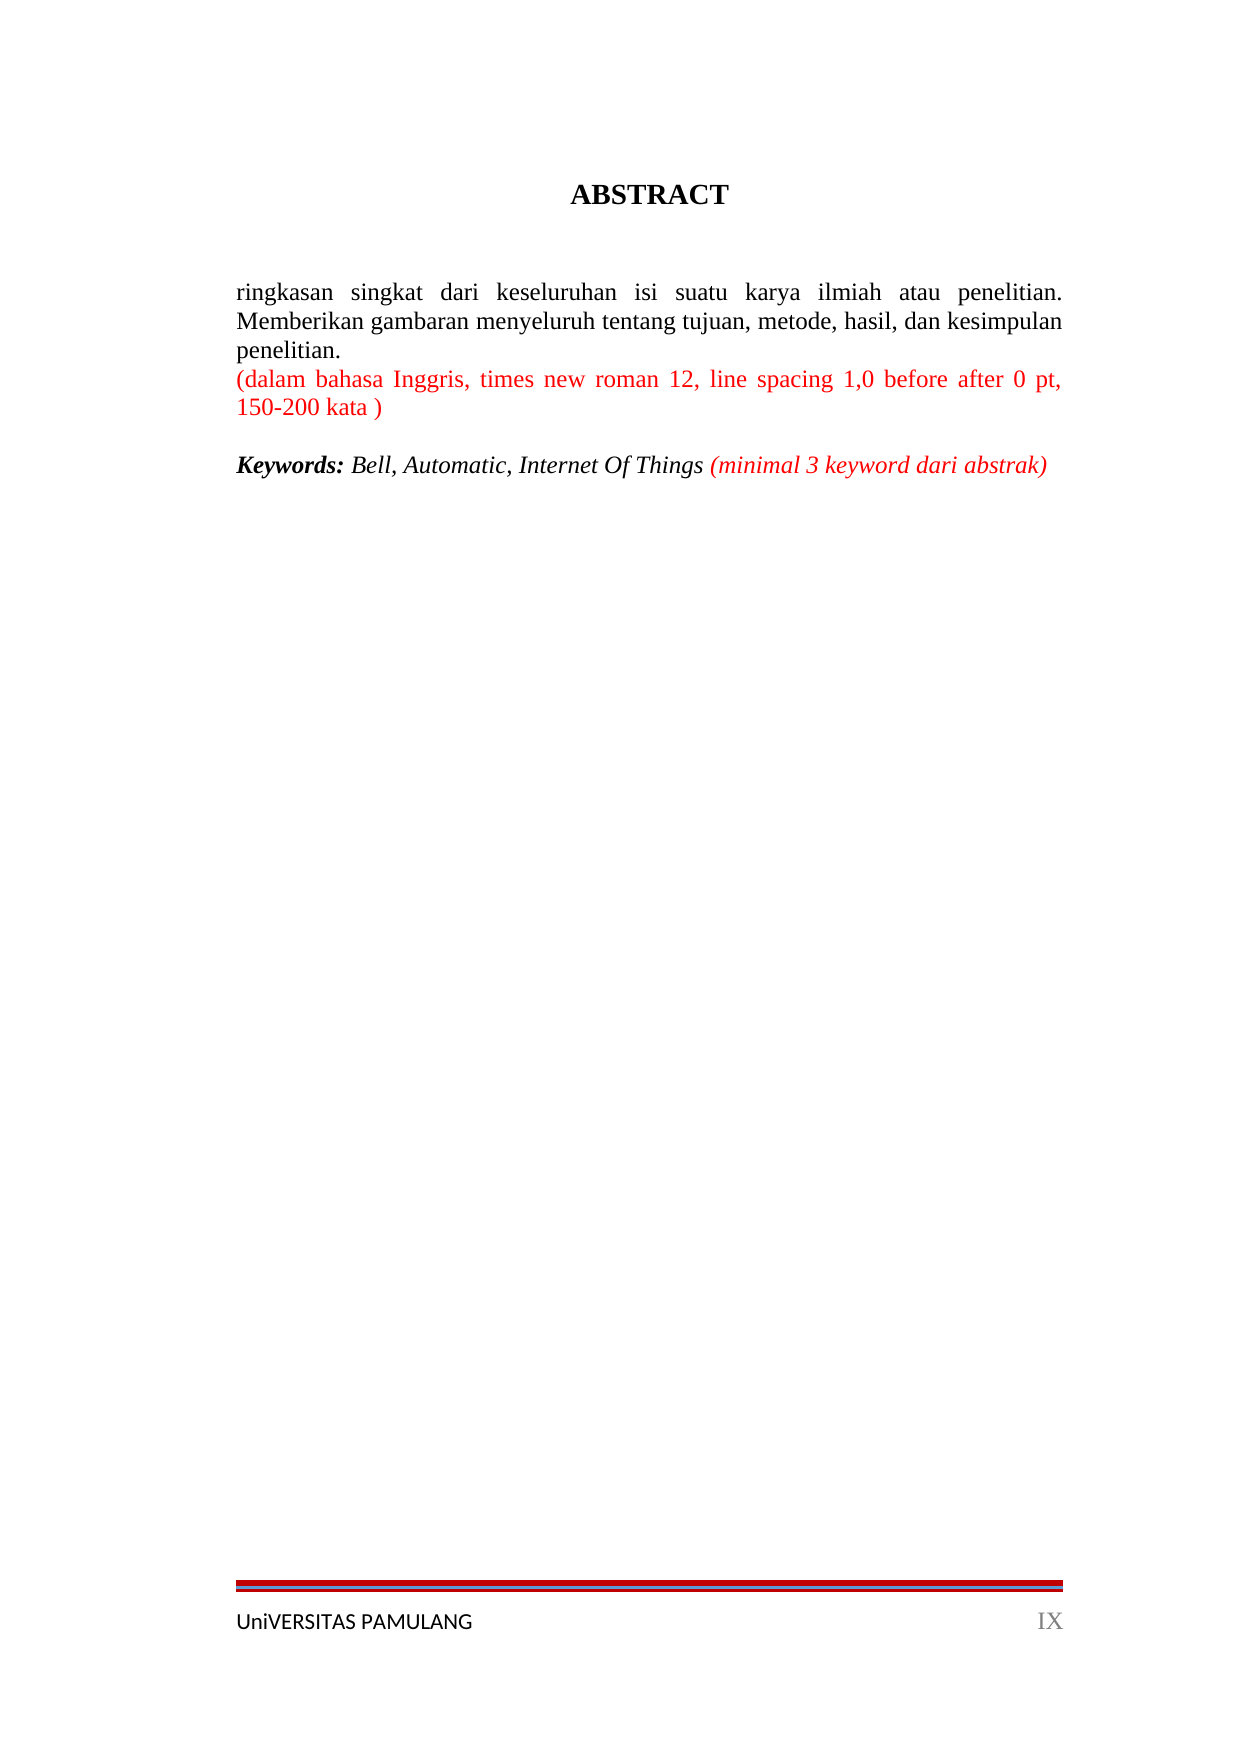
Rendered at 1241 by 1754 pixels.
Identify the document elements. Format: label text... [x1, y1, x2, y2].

text Keywords: Bell, Automatic, Internet Of Things (minimal 3 keyword dari abstrak) [236, 450, 1063, 479]
subtitle ABSTRACT [236, 177, 1063, 211]
text (dalam bahasa Inggris, times new roman 12, line spacing 1,0 before after 0 pt, 150-200 kata ) [236, 364, 1063, 421]
text ringkasan singkat dari keseluruhan isi suatu karya ilmiah atau penelitian. Memberikan gambaran menyeluruh tentang tujuan, metode, hasil, dan kesimpulan penelitian. [236, 277, 1063, 364]
